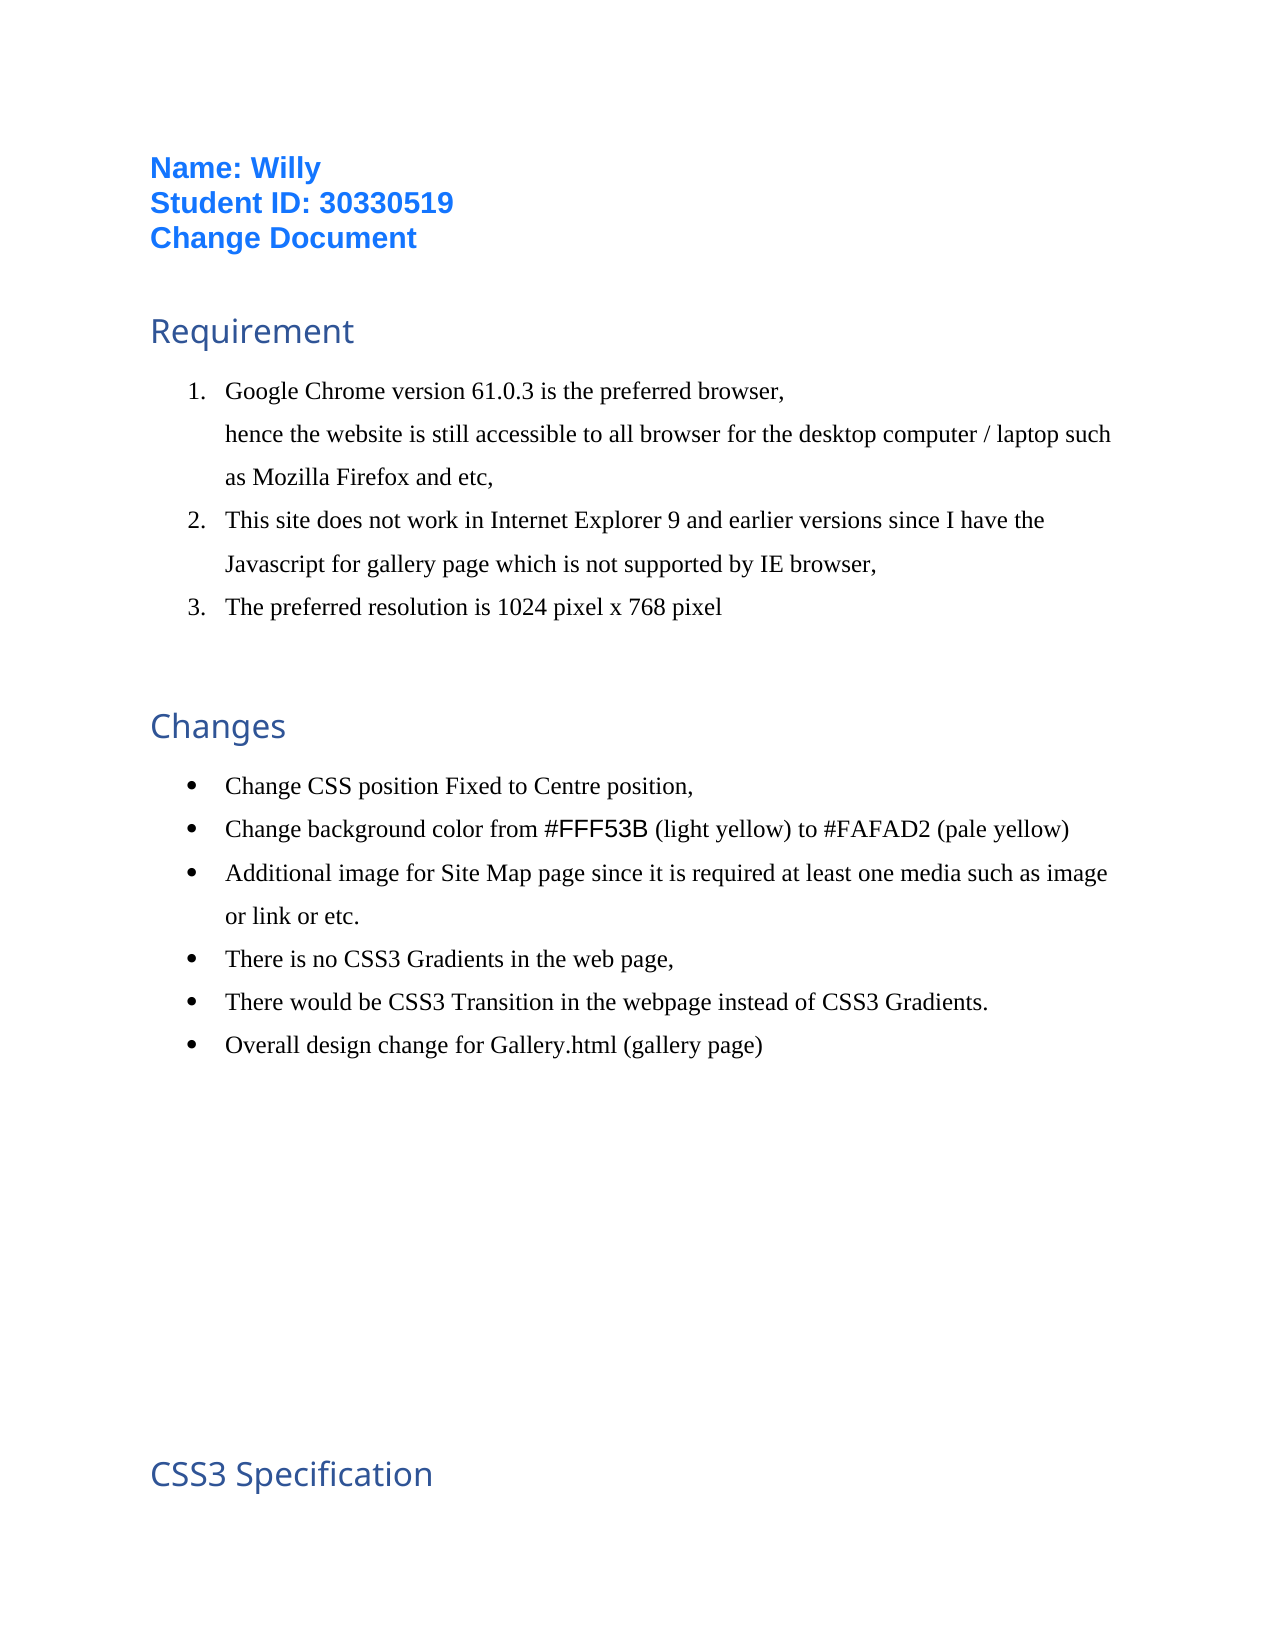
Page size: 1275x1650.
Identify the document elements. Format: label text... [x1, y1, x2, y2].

subtitle Requirement [150, 308, 1125, 353]
list Change background color from #FFF53B (light yellow) to #fafad2 (pale yellow) [187, 814, 1125, 843]
text Name: Willy Student ID: 30330519 [150, 150, 1125, 219]
list There would be CSS3 Transition in the webpage instead of CSS3 Gradients. [187, 987, 1125, 1016]
list Google Chrome version 61.0.3 is the preferred browser, hence the website is still accessible to all browser for the desktop computer / laptop such as Mozilla Firefox and etc, [187, 376, 1125, 491]
list Change CSS position Fixed to Centre position, [187, 771, 1125, 800]
list There is no CSS3 Gradients in the web page, [187, 944, 1125, 973]
list This site does not work in Internet Explorer 9 and earlier versions since I have the Javascript for gallery page which is not supported by IE browser, [187, 506, 1125, 577]
subtitle Changes [150, 703, 1125, 748]
list Additional image for Site Map page since it is required at least one media such as image or link or etc. [187, 858, 1125, 929]
list The preferred resolution is 1024 pixel x 768 pixel [187, 592, 1125, 621]
subtitle CSS3 Specification [150, 1450, 1125, 1496]
text Change Document [150, 219, 1125, 254]
list Overall design change for Gallery.html (gallery page) [187, 1030, 1125, 1059]
